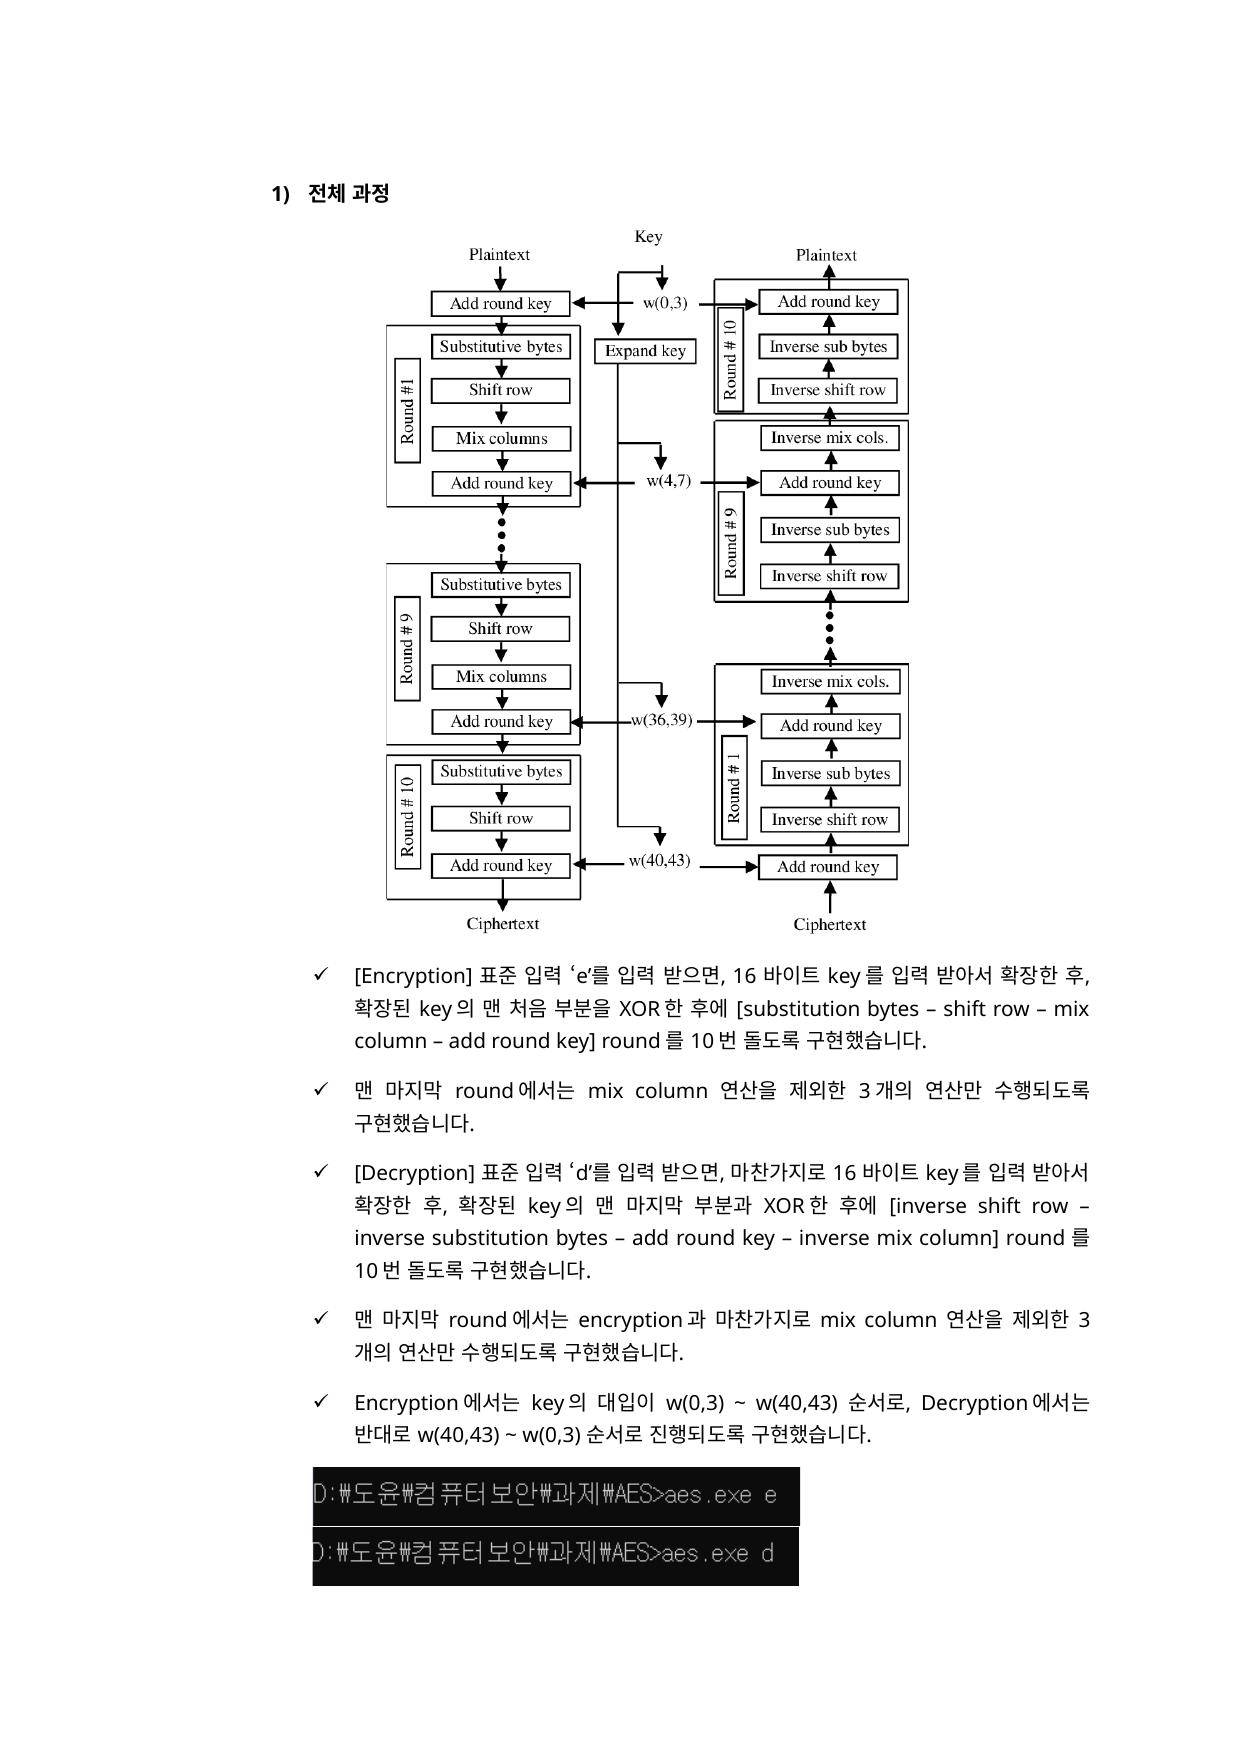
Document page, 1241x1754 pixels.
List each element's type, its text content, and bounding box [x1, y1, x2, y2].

picture [312, 1527, 799, 1586]
picture [312, 1467, 800, 1526]
picture [386, 226, 909, 938]
list [Decryption] 표준 입력 ‘d’를 입력 받으면, 마찬가지로 16 바이트 key를 입력 받아서 확장한 후, 확장된 key의 맨 마지막 부분과 XOR한 후에 [inverse shift row – inverse substitution bytes – add round key – inverse mix column] round를 10번 돌도록 구현했습니다. [312, 1156, 1090, 1285]
list Encryption에서는 key의 대입이 w(0,3) ~ w(40,43) 순서로, Decryption에서는 반대로 w(40,43) ~ w(0,3) 순서로 진행되도록 구현했습니다. [312, 1386, 1090, 1449]
list 맨 마지막 round에서는 mix column 연산을 제외한 3개의 연산만 수행되도록 구현했습니다. [312, 1074, 1090, 1137]
list 전체 과정 [271, 177, 1090, 207]
list 맨 마지막 round에서는 encryption과 마찬가지로 mix column 연산을 제외한 3개의 연산만 수행되도록 구현했습니다. [312, 1304, 1090, 1367]
